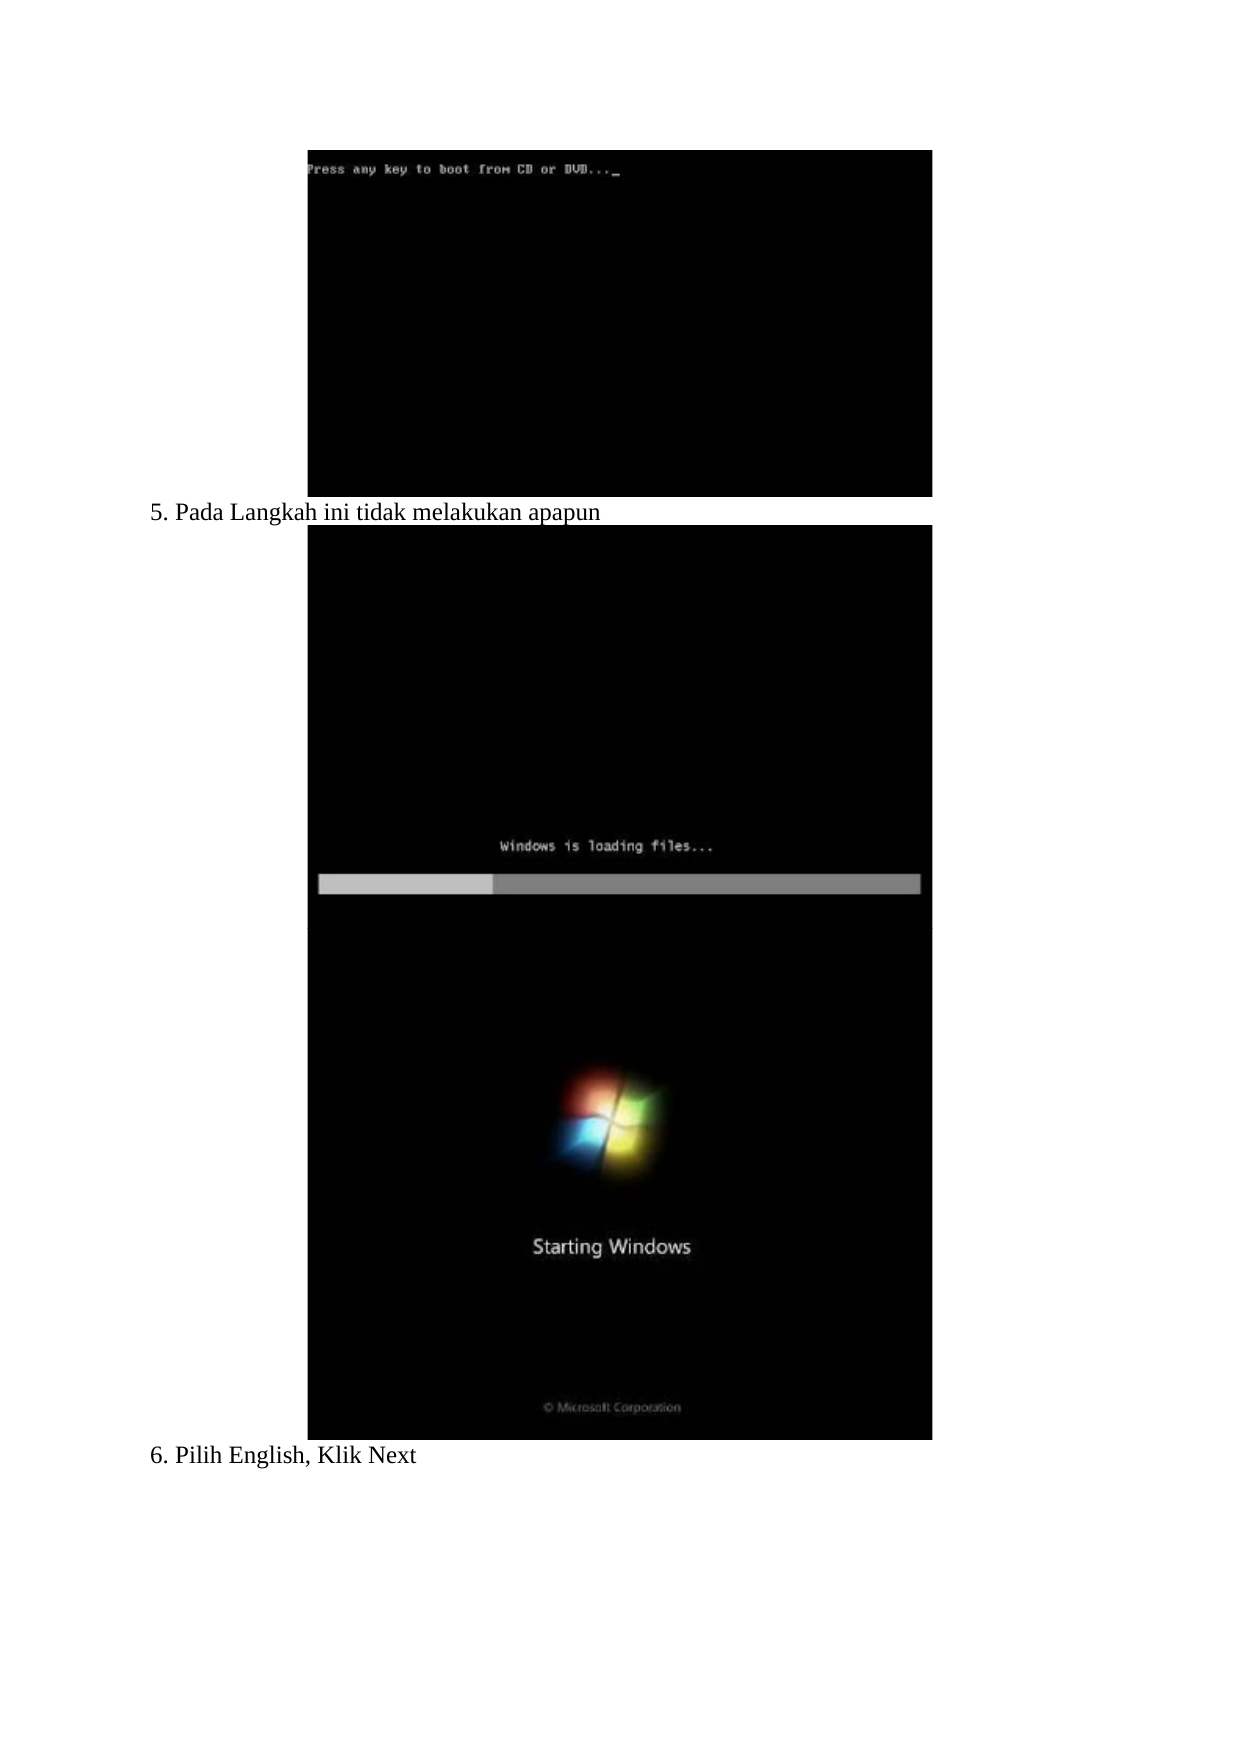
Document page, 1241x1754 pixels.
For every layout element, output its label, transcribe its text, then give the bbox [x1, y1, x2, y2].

picture [307, 150, 933, 497]
text 6. Pilih English, Klik Next [150, 1440, 1090, 1468]
text 5. Pada Langkah ini tidak melakukan apapun [150, 497, 1090, 526]
picture [307, 525, 933, 1440]
